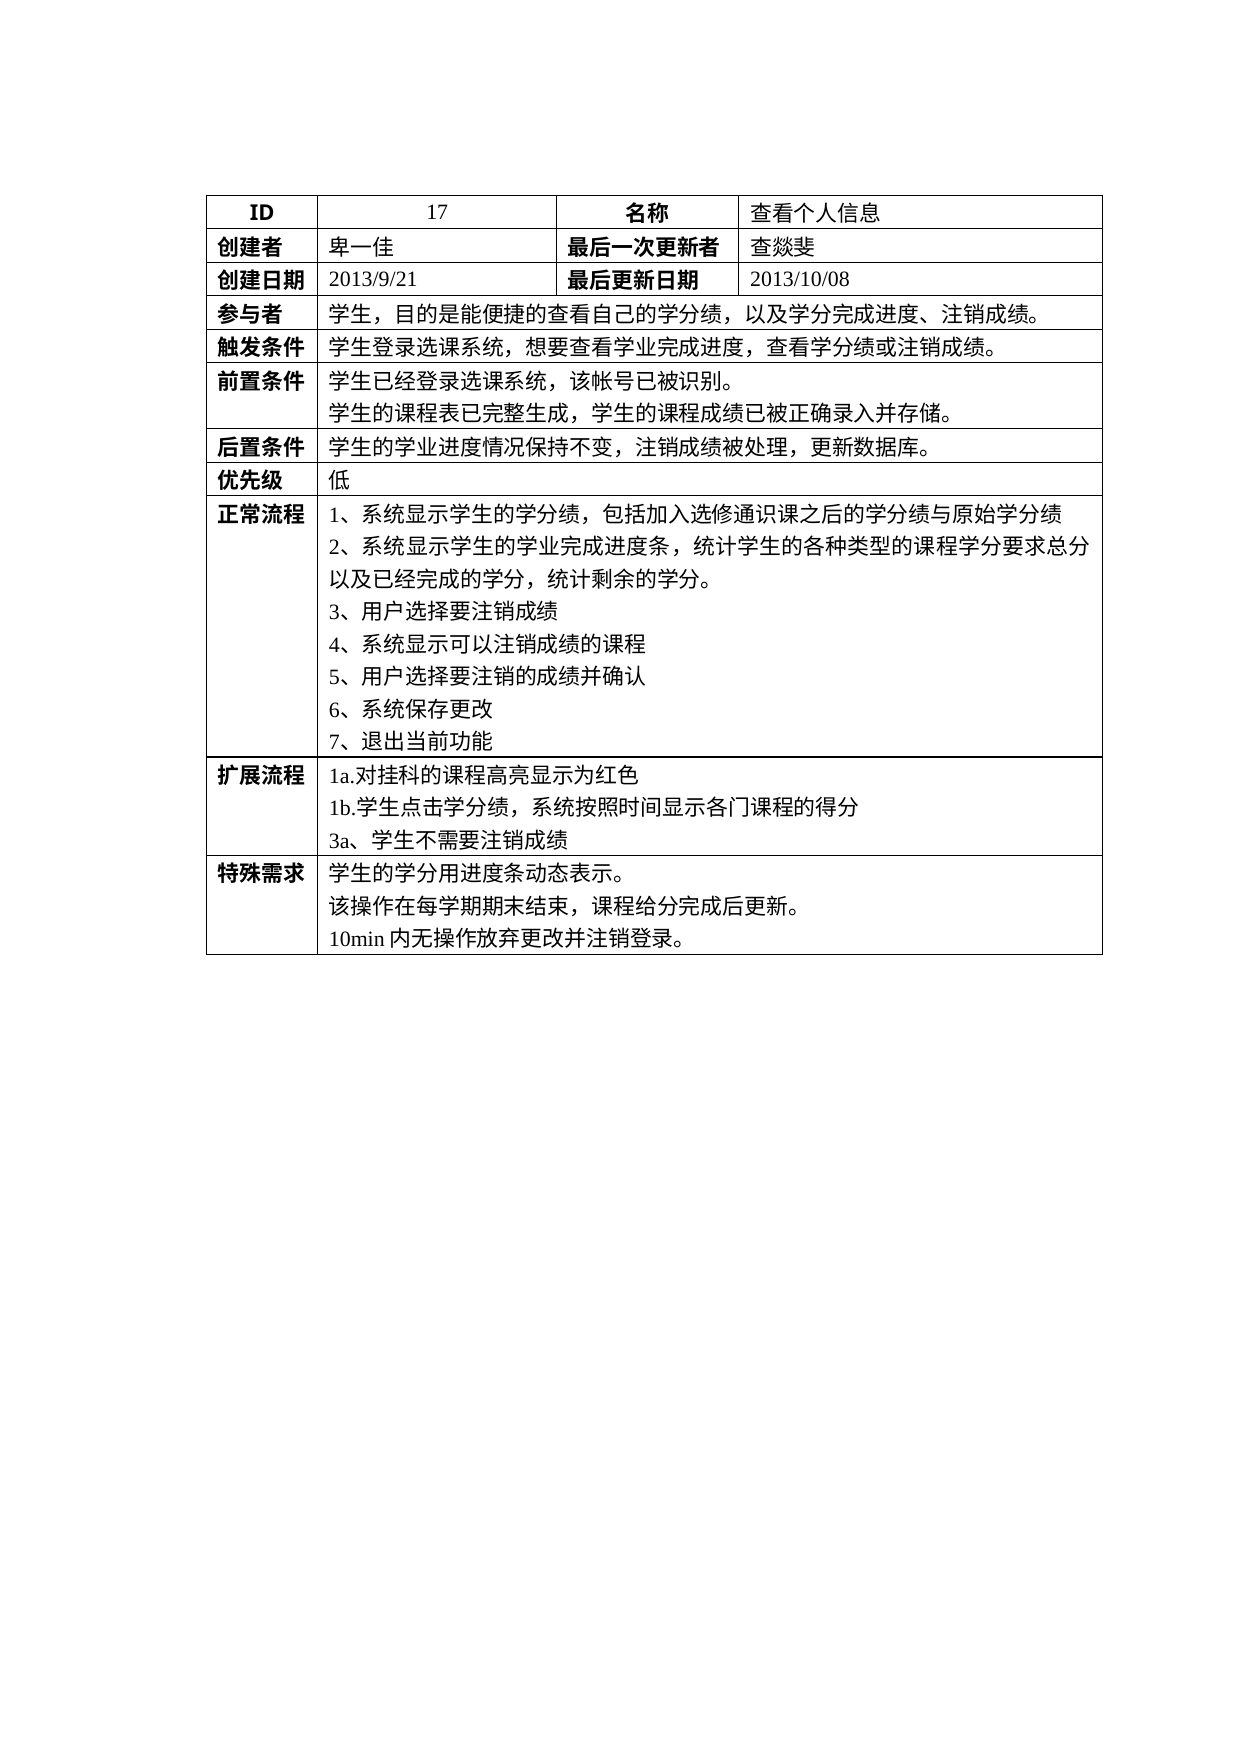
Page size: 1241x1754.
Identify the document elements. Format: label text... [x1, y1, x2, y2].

table_header 查看个人信息 [739, 196, 1102, 228]
table_cell 2013/10/08 [739, 263, 1102, 295]
table_cell 扩展流程 [207, 758, 317, 855]
table_cell 参与者 [207, 296, 317, 329]
table_cell 1a.对挂科的课程高亮显示为红色 1b.学生点击学分绩，系统按照时间显示各门课程的得分 3a、学生不需要注销成绩 [318, 758, 1102, 855]
table_cell 学生，目的是能便捷的查看自己的学分绩，以及学分完成进度、注销成绩。 [318, 296, 1102, 329]
table_cell 创建者 [207, 229, 317, 262]
table_cell 系统显示学生的学分绩，包括加入选修通识课之后的学分绩与原始学分绩 系统显示学生的学业完成进度条，统计学生的各种类型的课程学分要求总分以及已经完成的学分，统计剩余的学分。 用户选择要注销成绩 系统显示可以注销成绩的课程 用户选择要注销的成绩并确认 系统保存更改 退出当前功能 [318, 496, 1102, 756]
table_cell 2013/9/21 [318, 263, 556, 295]
table_cell 触发条件 [207, 330, 317, 362]
table_cell 查燚斐 [739, 229, 1102, 262]
table_cell 特殊需求 [207, 856, 317, 953]
table_cell 创建日期 [207, 263, 317, 295]
table_cell 低 [318, 463, 1102, 495]
table_header 名称 [557, 196, 738, 228]
table_header 17 [318, 196, 556, 228]
table_cell 最后更新日期 [557, 263, 738, 295]
table_cell 学生的学业进度情况保持不变，注销成绩被处理，更新数据库。 [318, 429, 1102, 462]
table_cell 最后一次更新者 [557, 229, 738, 262]
table_cell 优先级 [207, 463, 317, 495]
table_cell 学生已经登录选课系统，该帐号已被识别。 学生的课程表已完整生成，学生的课程成绩已被正确录入并存储。 [318, 363, 1102, 428]
table_cell 后置条件 [207, 429, 317, 462]
table_cell 正常流程 [207, 496, 317, 756]
table_cell 学生登录选课系统，想要查看学业完成进度，查看学分绩或注销成绩。 [318, 330, 1102, 362]
table_cell 学生的学分用进度条动态表示。 该操作在每学期期末结束，课程给分完成后更新。 10min内无操作放弃更改并注销登录。 [318, 856, 1102, 953]
table_header ID [207, 196, 317, 228]
table_cell 前置条件 [207, 363, 317, 428]
table_cell 卑一佳 [318, 229, 556, 262]
